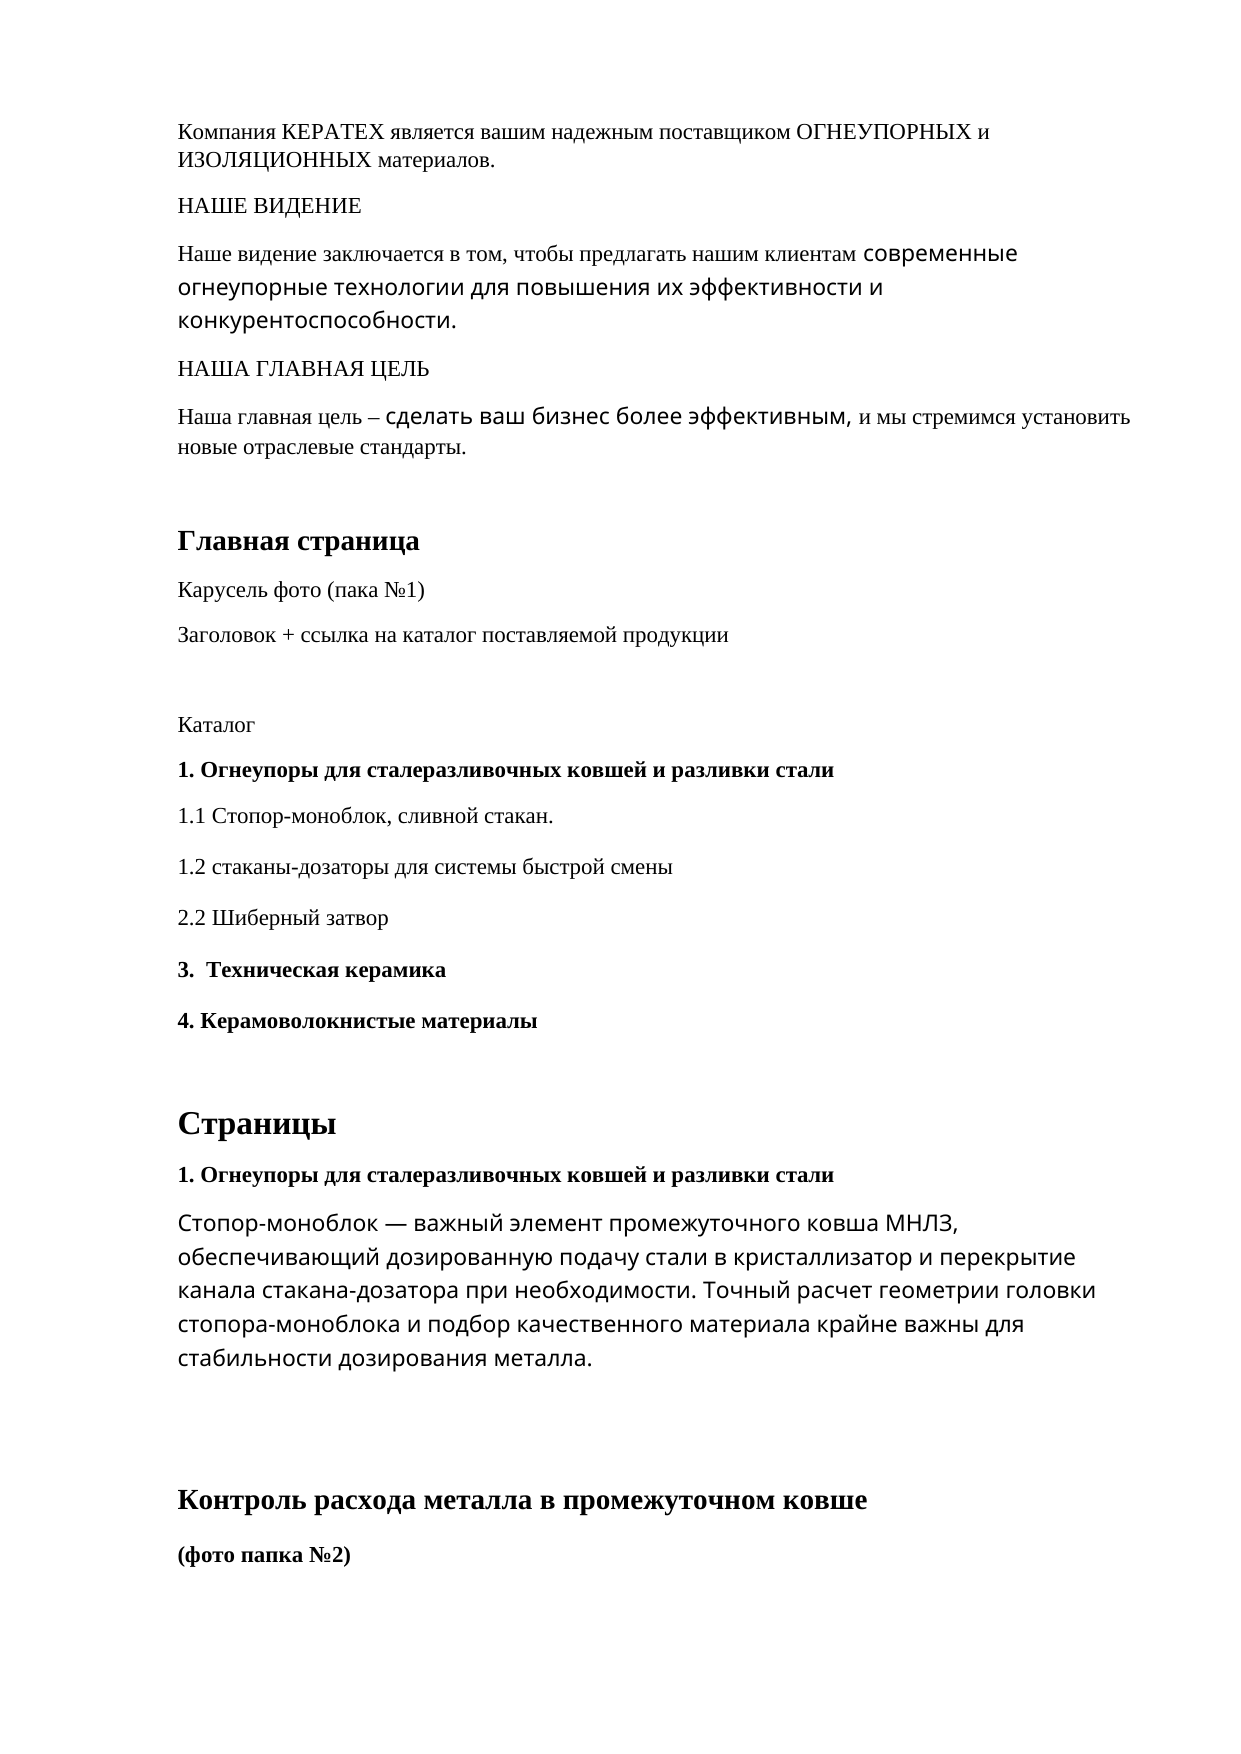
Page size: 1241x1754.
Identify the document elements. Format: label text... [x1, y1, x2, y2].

text Наша главная цель – сделать ваш бизнес более эффективным, и мы стремимся установить новые отраслевые стандарты. [177, 400, 1152, 459]
text Главная страница [177, 523, 1152, 557]
text Каталог [177, 711, 1152, 738]
text Карусель фото (пака №1) [177, 576, 1152, 602]
text НАША ГЛАВНАЯ ЦЕЛЬ [177, 355, 1152, 381]
text Заголовок + ссылка на каталог поставляемой продукции [177, 621, 1152, 648]
text НАШЕ ВИДЕНИЕ [177, 192, 1152, 218]
text Стопор-моноблок — важный элемент промежуточного ковша МНЛЗ, обеспечивающий дозированную подачу стали в кристаллизатор и перекрытие канала стакана-дозатора при необходимости. Точный расчет геометрии головки стопора-моноблока и подбор качественного материала крайне важны для стабильности дозирования металла. [177, 1207, 1152, 1373]
text 1. Огнеупоры для сталеразливочных ковшей и разливки стали [177, 757, 1152, 783]
text Наше видение заключается в том, чтобы предлагать нашим клиентам современные огнеупорные технологии для повышения их эффективности и конкурентоспособности. [177, 237, 1152, 336]
text Контроль расхода металла в промежуточном ковше [177, 1482, 1152, 1516]
text 3. Техническая керамика [177, 956, 1152, 982]
text Страницы [177, 1103, 1152, 1142]
text (фото папка №2) [177, 1541, 1152, 1567]
text 2.2 Шиберный затвор [177, 904, 1152, 931]
text 1. Огнеупоры для сталеразливочных ковшей и разливки стали [177, 1162, 1152, 1188]
text 1.1 Стопор-моноблок, сливной стакан. [177, 802, 1152, 828]
text Компания КЕРАТЕХ является вашим надежным поставщиком ОГНЕУПОРНЫХ и ИЗОЛЯЦИОННЫХ материалов. [177, 118, 1152, 173]
text 4. Керамоволокнистые материалы [177, 1007, 1152, 1033]
text 1.2 стаканы-дозаторы для системы быстрой смены [177, 853, 1152, 879]
